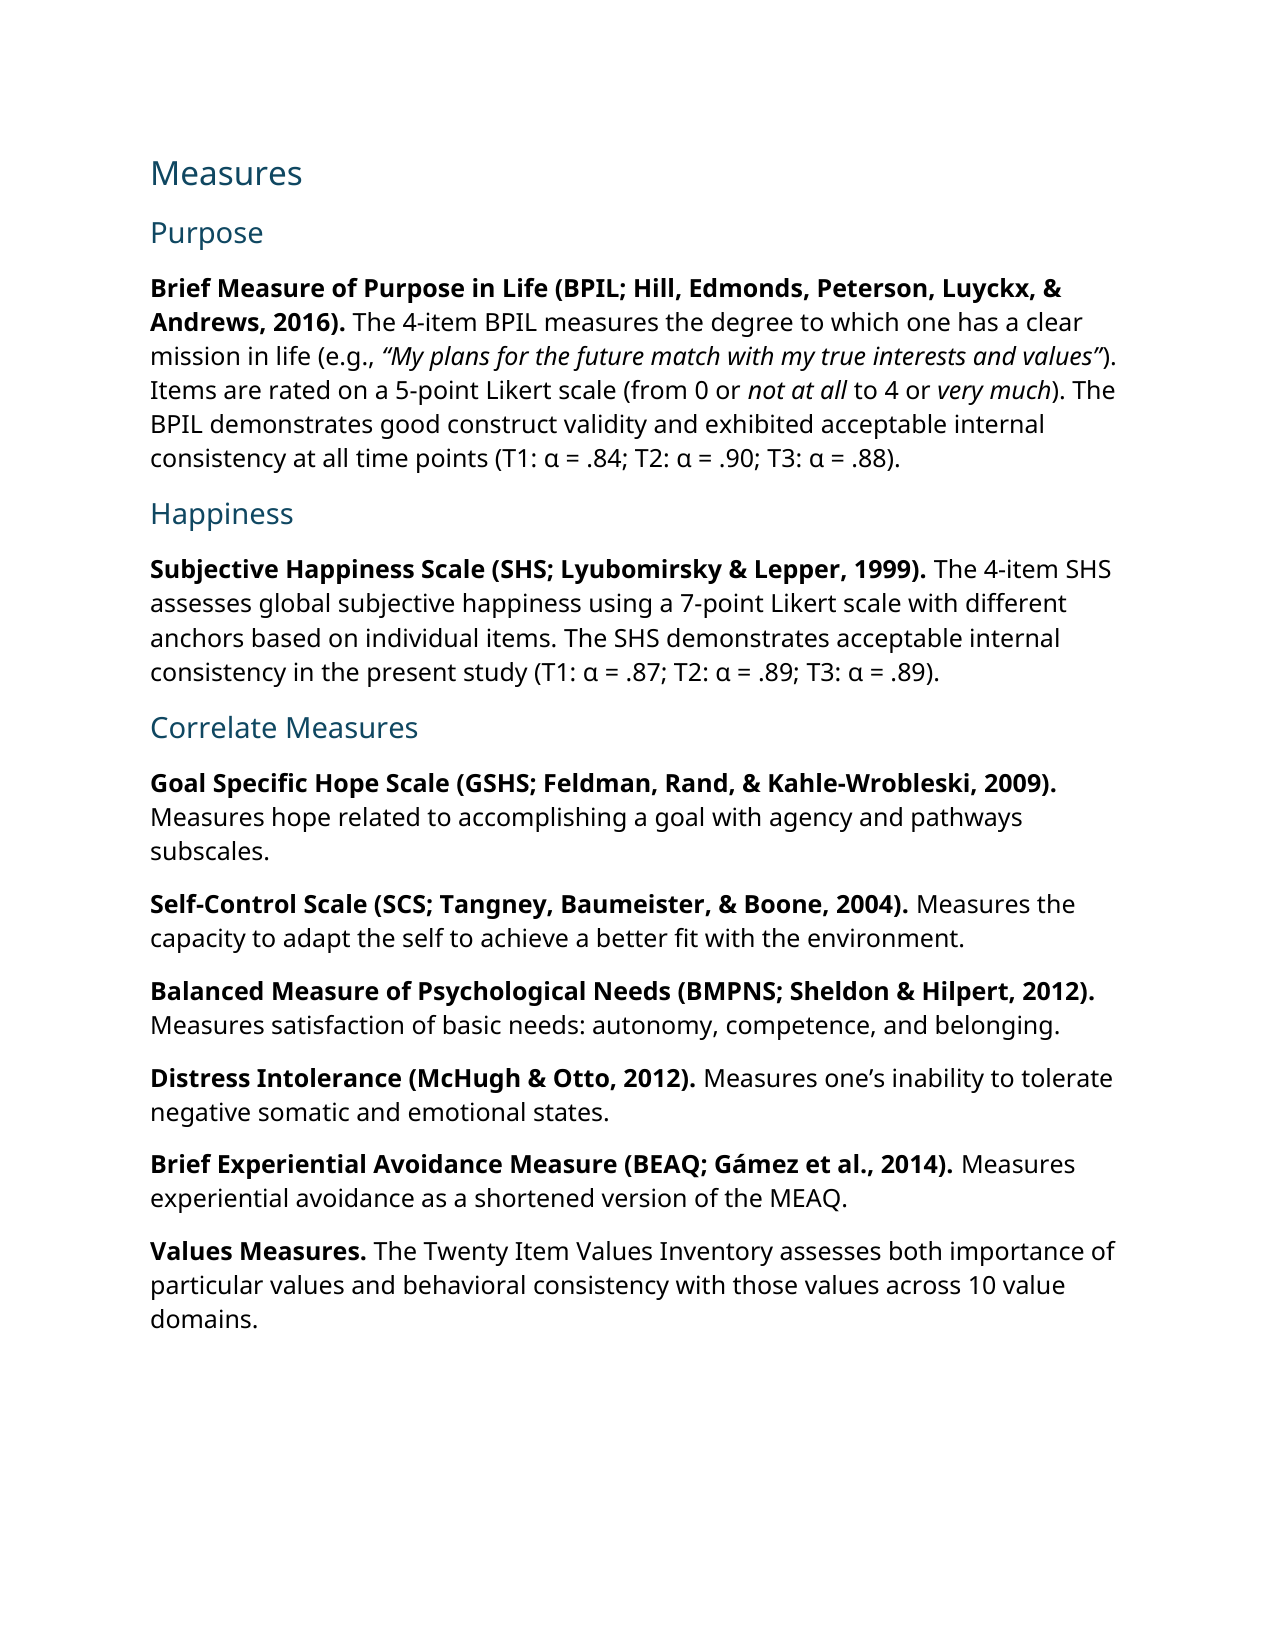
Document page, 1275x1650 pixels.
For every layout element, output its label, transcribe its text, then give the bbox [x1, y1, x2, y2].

text Subjective Happiness Scale (SHS; Lyubomirsky & Lepper, 1999). The 4-item SHS assesses global subjective happiness using a 7-point Likert scale with different anchors based on individual items. The SHS demonstrates acceptable internal consistency in the present study (T1: α = .87; T2: α = .89; T3: α = .89). [150, 552, 1125, 688]
text Balanced Measure of Psychological Needs (BMPNS; Sheldon & Hilpert, 2012). Measures satisfaction of basic needs: autonomy, competence, and belonging. [150, 973, 1125, 1041]
subtitle Purpose [150, 212, 1125, 252]
subtitle Measures [150, 150, 1125, 195]
subtitle Happiness [150, 494, 1125, 533]
text Brief Measure of Purpose in Life (BPIL; Hill, Edmonds, Peterson, Luyckx, & Andrews, 2016). The 4-item BPIL measures the degree to which one has a clear mission in life (e.g., “My plans for the future match with my true interests and values”). Items are rated on a 5-point Likert scale (from 0 or not at all to 4 or very much). The BPIL demonstrates good construct validity and exhibited acceptable internal consistency at all time points (T1: α = .84; T2: α = .90; T3: α = .88). [150, 271, 1125, 475]
text Brief Experiential Avoidance Measure (BEAQ; Gámez et al., 2014). Measures experiential avoidance as a shortened version of the MEAQ. [150, 1147, 1125, 1215]
text Self-Control Scale (SCS; Tangney, Baumeister, & Boone, 2004). Measures the capacity to adapt the self to achieve a better fit with the environment. [150, 886, 1125, 954]
text Goal Specific Hope Scale (GSHS; Feldman, Rand, & Kahle-Wrobleski, 2009). Measures hope related to accomplishing a goal with agency and pathways subscales. [150, 766, 1125, 868]
text Values Measures. The Twenty Item Values Inventory assesses both importance of particular values and behavioral consistency with those values across 10 value domains. [150, 1234, 1125, 1336]
subtitle Correlate Measures [150, 707, 1125, 747]
text Distress Intolerance (McHugh & Otto, 2012). Measures one’s inability to tolerate negative somatic and emotional states. [150, 1060, 1125, 1128]
